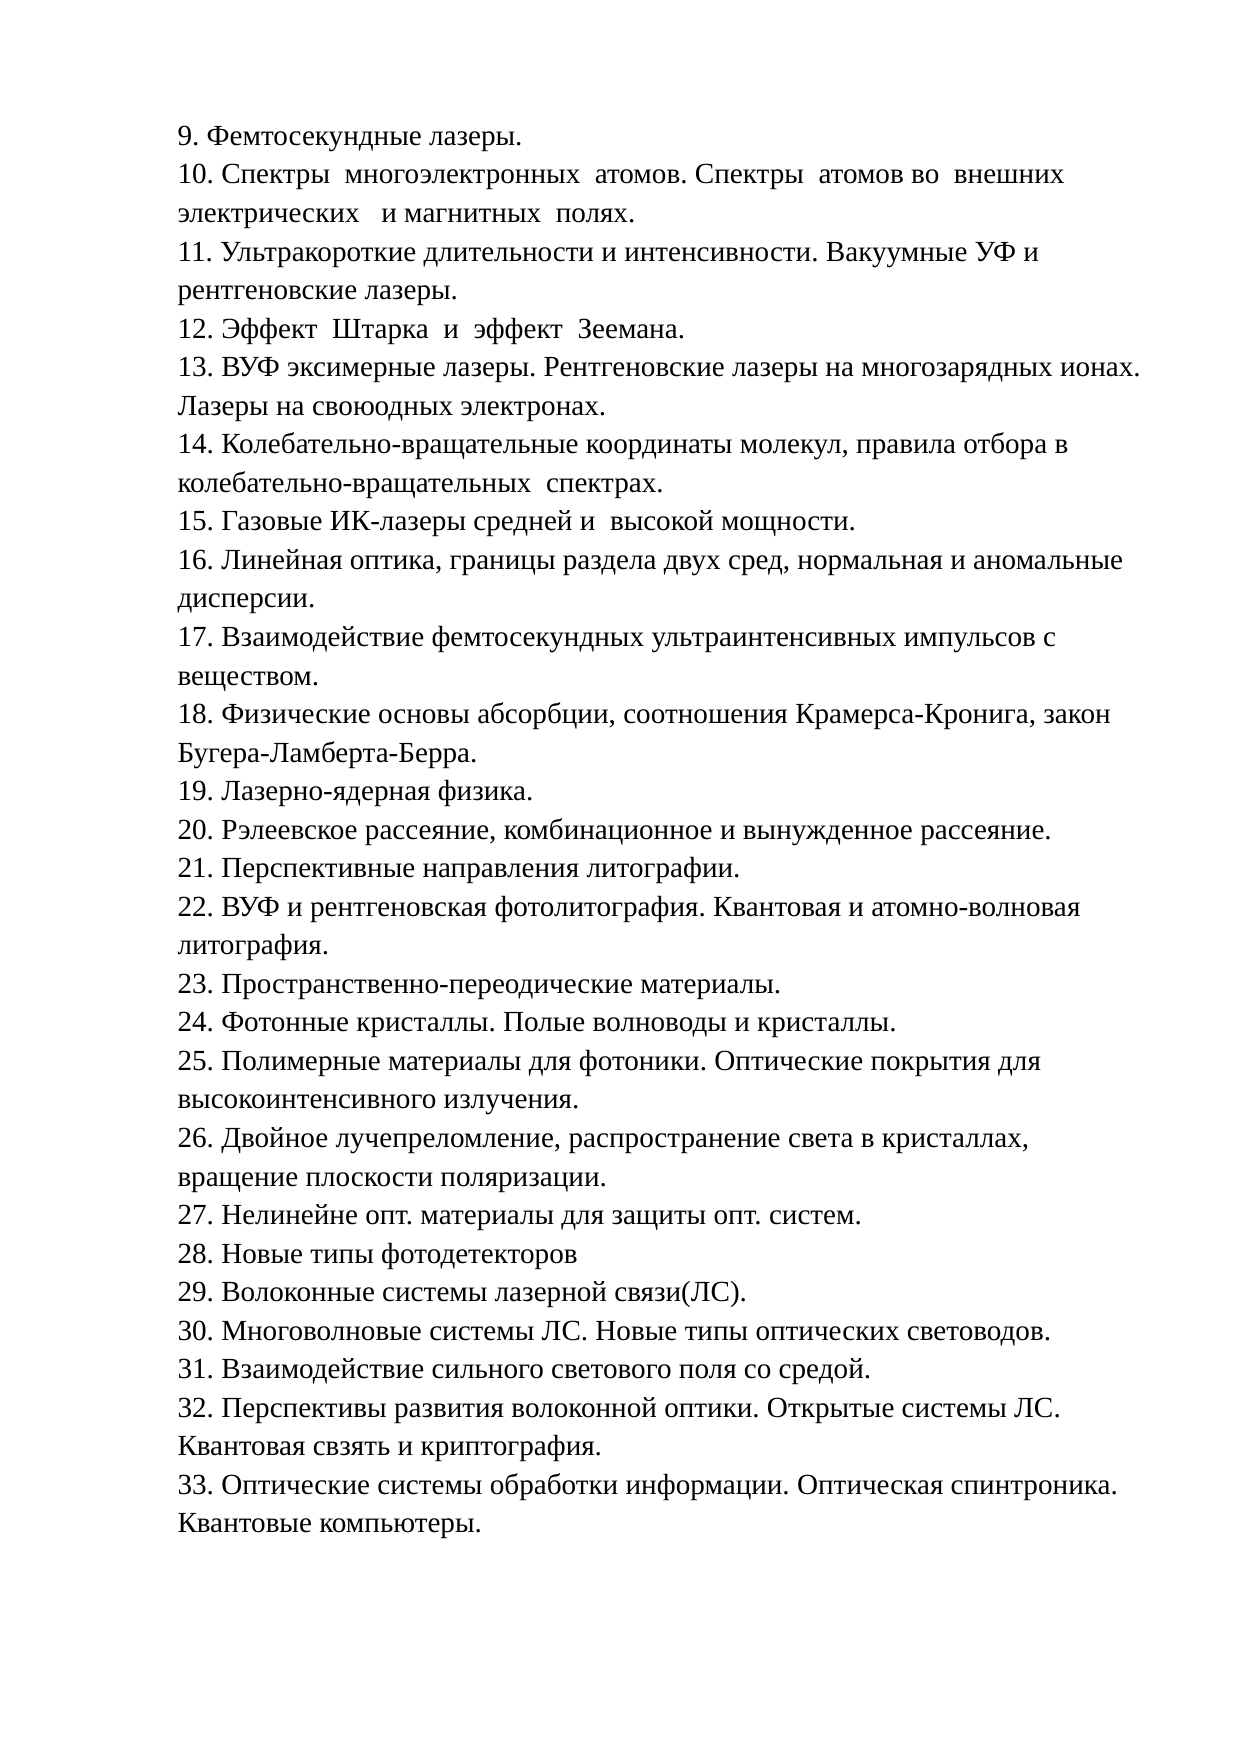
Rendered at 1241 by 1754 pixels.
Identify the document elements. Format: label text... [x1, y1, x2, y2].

text 22. ВУФ и рентгеновская фотолитография. Квантовая и атомно-волновая литография. [177, 889, 1152, 961]
text 31. Взаимодействие сильного светового поля со средой. [177, 1351, 1152, 1385]
text 17. Взаимодействие фемтосекундных ультраинтенсивных импульсов с веществом. [177, 619, 1152, 691]
text 16. Линейная оптика, границы раздела двух сред, нормальная и аномальные дисперсии. [177, 542, 1152, 614]
text 12. Эффект Штарка и эффект Зеемана. [177, 311, 1152, 344]
text 15. Газовые ИК-лазеры средней и высокой мощности. [177, 503, 1152, 537]
text 11. Ультракороткие длительности и интенсивности. Вакуумные УФ и рентгеновские лазеры. [177, 234, 1152, 306]
text 32. Перспективы развития волоконной оптики. Открытые системы ЛС. Квантовая свзять и криптография. [177, 1390, 1152, 1462]
text 29. Волоконные системы лазерной связи(ЛС). [177, 1274, 1152, 1308]
text 26. Двойное лучепреломление, распространение света в кристаллах, вращение плоскости поляризации. [177, 1120, 1152, 1192]
text 28. Новые типы фотодетекторов [177, 1236, 1152, 1269]
text 24. Фотонные кристаллы. Полые волноводы и кристаллы. [177, 1004, 1152, 1038]
text 18. Физические основы абсорбции, соотношения Крамерса-Кронига, закон Бугера-Ламберта-Берра. [177, 696, 1152, 768]
text 23. Пространственно-переодические материалы. [177, 966, 1152, 999]
text 33. Оптические системы обработки информации. Оптическая спинтроника. Квантовые компьютеры. [177, 1467, 1152, 1539]
text 14. Колебательно-вращательные координаты молекул, правила отбора в колебательно-вращательных спектрах. [177, 426, 1152, 498]
text 20. Рэлеевское рассеяние, комбинационное и вынужденное рассеяние. [177, 812, 1152, 845]
text 30. Многоволновые системы ЛС. Новые типы оптических световодов. [177, 1313, 1152, 1346]
text 10. Спектры многоэлектронных атомов. Спектры атомов во внешних электрических и магнитных полях. [177, 157, 1152, 229]
text 27. Нелинейне опт. материалы для защиты опт. систем. [177, 1197, 1152, 1231]
text 13. ВУФ эксимерные лазеры. Рентгеновские лазеры на многозарядных ионах. Лазеры на своюодных электронах. [177, 349, 1152, 421]
text 21. Перспективные направления литографии. [177, 850, 1152, 884]
text 25. Полимерные материалы для фотоники. Оптические покрытия для высокоинтенсивного излучения. [177, 1043, 1152, 1115]
text 19. Лазерно-ядерная физика. [177, 773, 1152, 807]
text 9. Фемтосекундные лазеры. [177, 118, 1152, 152]
